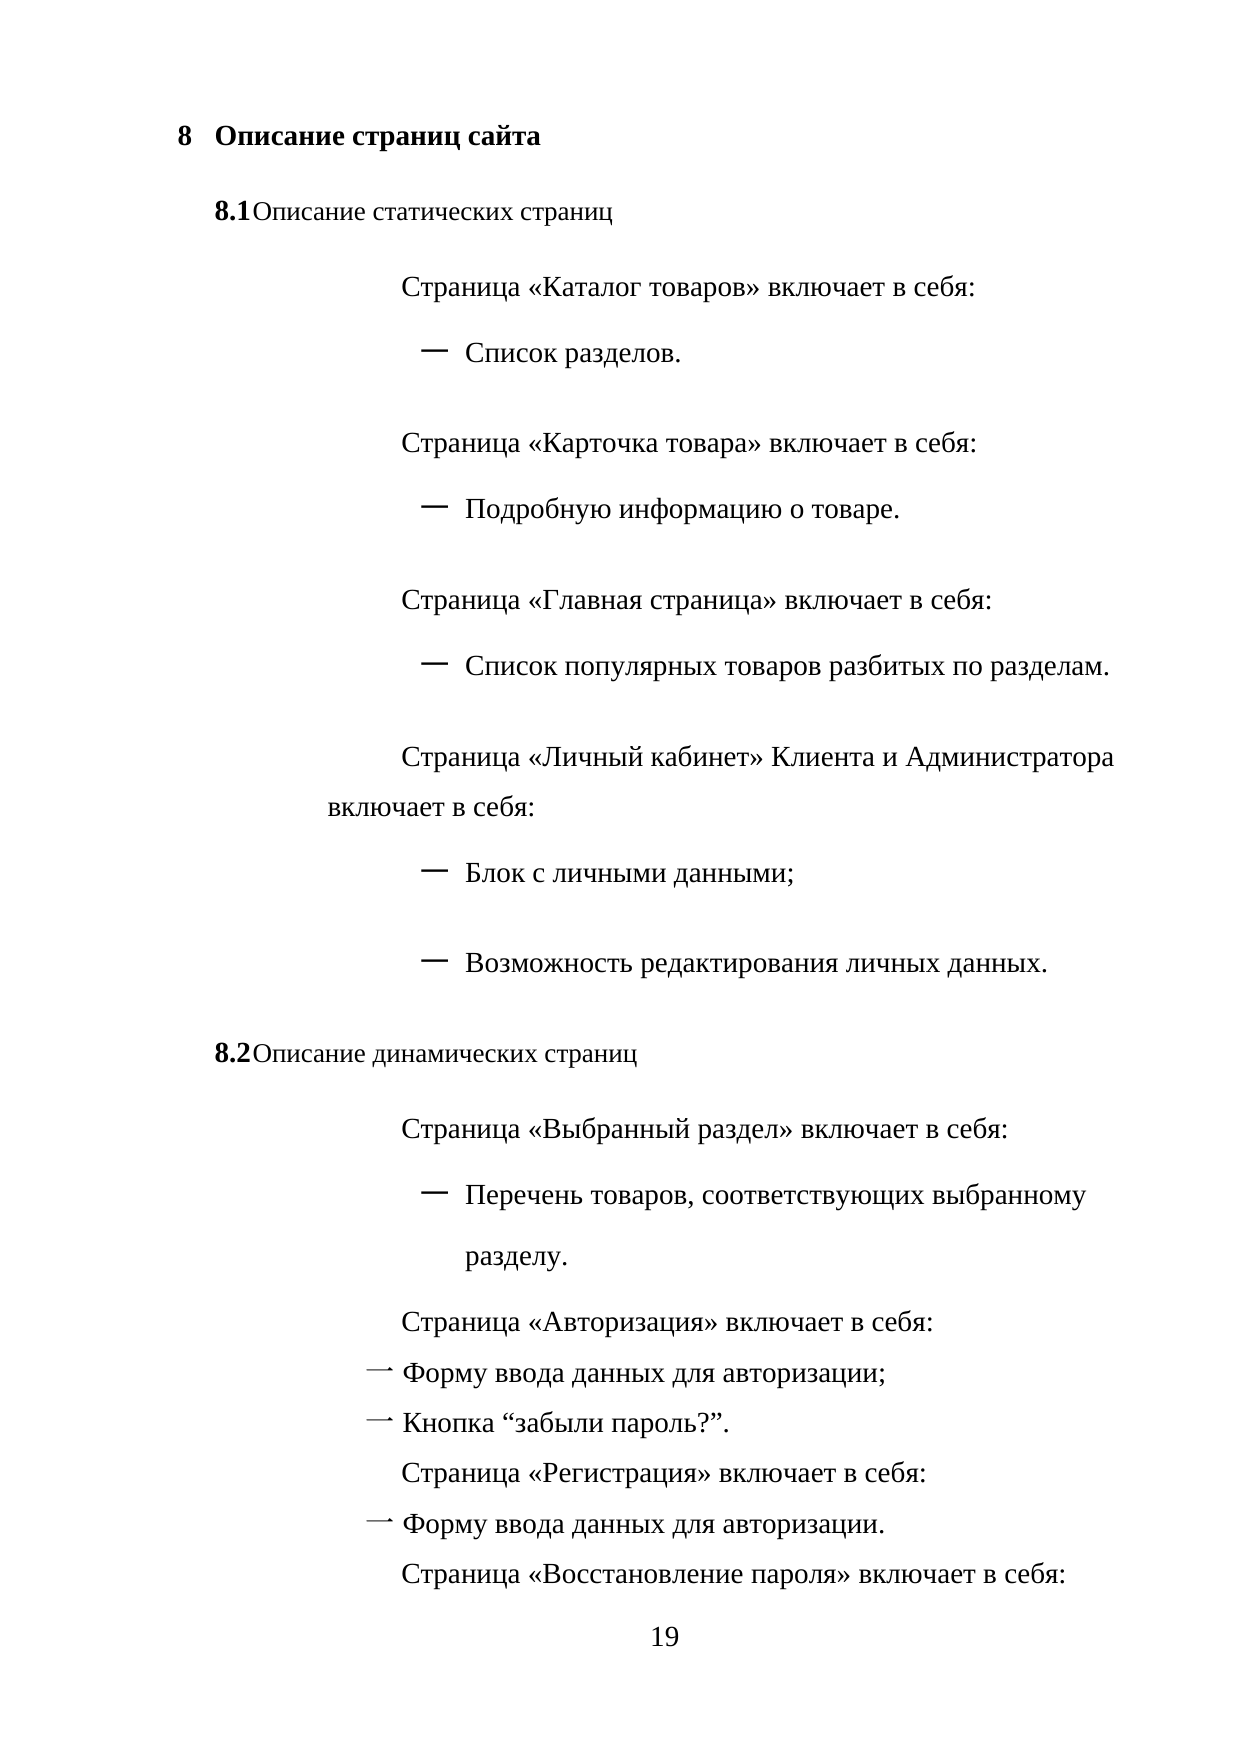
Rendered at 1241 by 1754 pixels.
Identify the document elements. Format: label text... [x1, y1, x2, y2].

list Форму ввода данных для авторизации; [365, 1355, 1152, 1388]
subtitle Описание динамических страниц [214, 1035, 1152, 1069]
text Страница «Восстановление пароля» включает в себя: [327, 1556, 1152, 1590]
text Страница «Регистрация» включает в себя: [327, 1456, 1152, 1489]
text Страница «Авторизация» включает в себя: [327, 1304, 1152, 1338]
list Подробную информацию о товаре. [420, 476, 1152, 536]
subtitle Описание страниц сайта [177, 118, 1152, 152]
text Страница «Выбранный раздел» включает в себя: [327, 1111, 1152, 1144]
list Форму ввода данных для авторизации. [365, 1506, 1152, 1539]
list Блок с личными данными; [420, 839, 1152, 899]
text Страница «Личный кабинет» Клиента и Администратора включает в себя: [327, 739, 1152, 823]
list Список популярных товаров разбитых по разделам. [420, 632, 1152, 692]
text Страница «Главная страница» включает в себя: [327, 582, 1152, 616]
subtitle Описание статических страниц [214, 193, 1152, 227]
text Страница «Каталог товаров» включает в себя: [327, 269, 1152, 302]
list Список разделов. [420, 319, 1152, 379]
list Кнопка “забыли пароль?”. [365, 1405, 1152, 1439]
text Страница «Карточка товара» включает в себя: [327, 425, 1152, 459]
list Возможность редактирования личных данных. [420, 929, 1152, 989]
list Перечень товаров, соответствующих выбранному разделу. [420, 1161, 1152, 1271]
